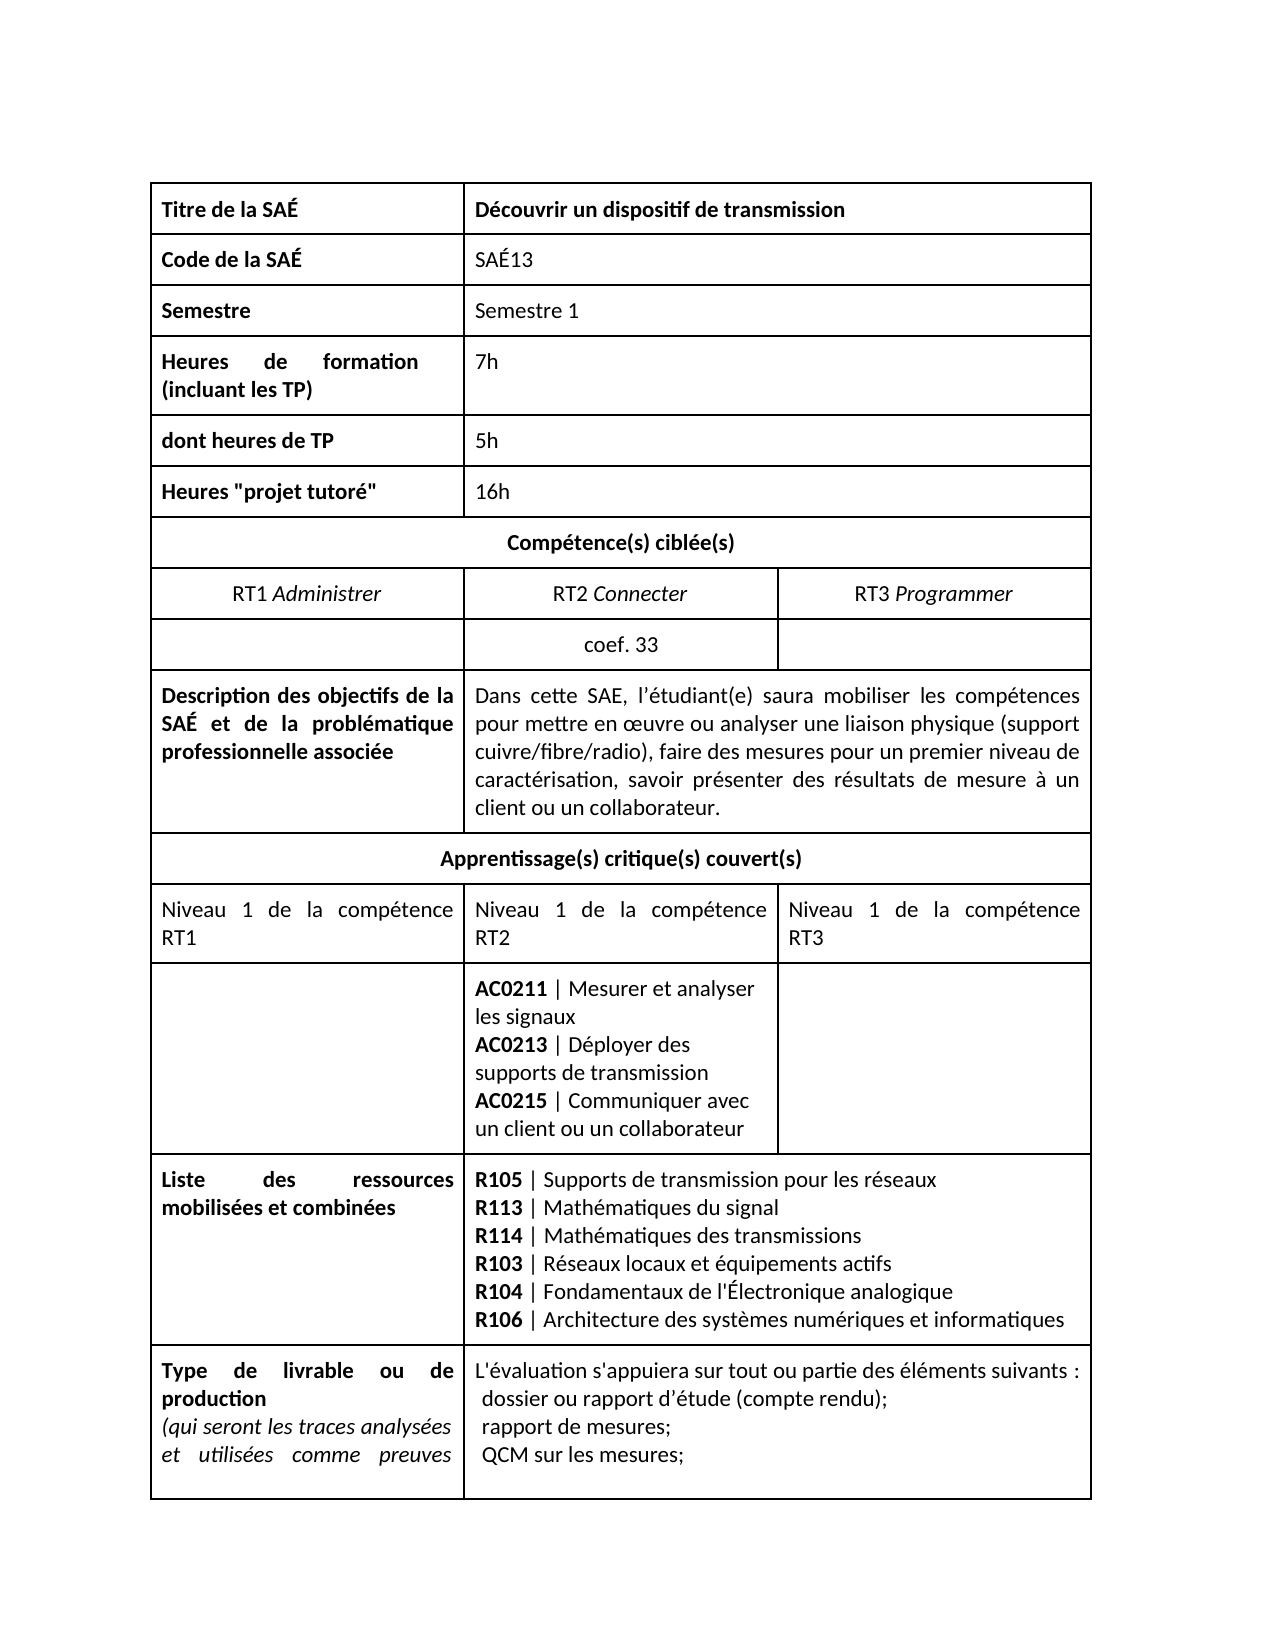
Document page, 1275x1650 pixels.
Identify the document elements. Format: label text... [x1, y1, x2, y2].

table_cell RT1 Administrer [152, 569, 463, 618]
table_cell dont heures de TP [152, 416, 463, 465]
table_cell Semestre 1 [465, 286, 1090, 335]
table_cell [152, 620, 463, 669]
table_cell Heures "projet tutoré" [152, 467, 463, 516]
table_cell RT2 Connecter [465, 569, 777, 618]
table_cell coef. 33 [465, 620, 777, 669]
table_cell Dans cette SAE, l’étudiant(e) saura mobiliser les compétences pour mettre en œuvre ou analyser une liaison physique (support cuivre/fibre/radio), faire des mesures pour un premier niveau de caractérisation, savoir présenter des résultats de mesure à un client ou un collaborateur. [465, 671, 1090, 832]
table_cell [779, 620, 1090, 669]
table_cell Liste des ressources mobilisées et combinées [152, 1155, 463, 1344]
table_cell Code de la SAÉ [152, 235, 463, 284]
table_cell Niveau 1 de la compétence RT2 [465, 885, 777, 962]
table_cell Niveau 1 de la compétence RT3 [779, 885, 1090, 962]
table_cell AC0211 | Mesurer et analyser les signaux AC0213 | Déployer des supports de transmission AC0215 | Communiquer avec un client ou un collaborateur [465, 964, 777, 1153]
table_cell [465, 1346, 1090, 1498]
table_cell Semestre [152, 286, 463, 335]
table_cell 7h [465, 337, 1090, 414]
table_header Découvrir un dispositif de transmission [465, 184, 1090, 233]
table_cell Heures de formation (incluant les TP) [152, 337, 463, 414]
table_cell 5h [465, 416, 1090, 465]
table_cell SAÉ13 [465, 235, 1090, 284]
table_cell Apprentissage(s) critique(s) couvert(s) [152, 834, 1090, 883]
table_header Titre de la SAÉ [152, 184, 463, 233]
table_cell 16h [465, 467, 1090, 516]
table_cell Niveau 1 de la compétence RT1 [152, 885, 463, 962]
table_cell Description des objectifs de la SAÉ et de la problématique professionnelle associée [152, 671, 463, 832]
table_cell RT3 Programmer [779, 569, 1090, 618]
table_cell Compétence(s) ciblée(s) [152, 518, 1090, 567]
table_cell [152, 1346, 463, 1498]
table_cell [152, 964, 463, 1153]
table_cell [779, 964, 1090, 1153]
table_cell R105 | Supports de transmission pour les réseaux R113 | Mathématiques du signal R114 | Mathématiques des transmissions R103 | Réseaux locaux et équipements actifs R104 | Fondamentaux de l'Électronique analogique R106 | Architecture des systèmes numériques et informatiques [465, 1155, 1090, 1344]
